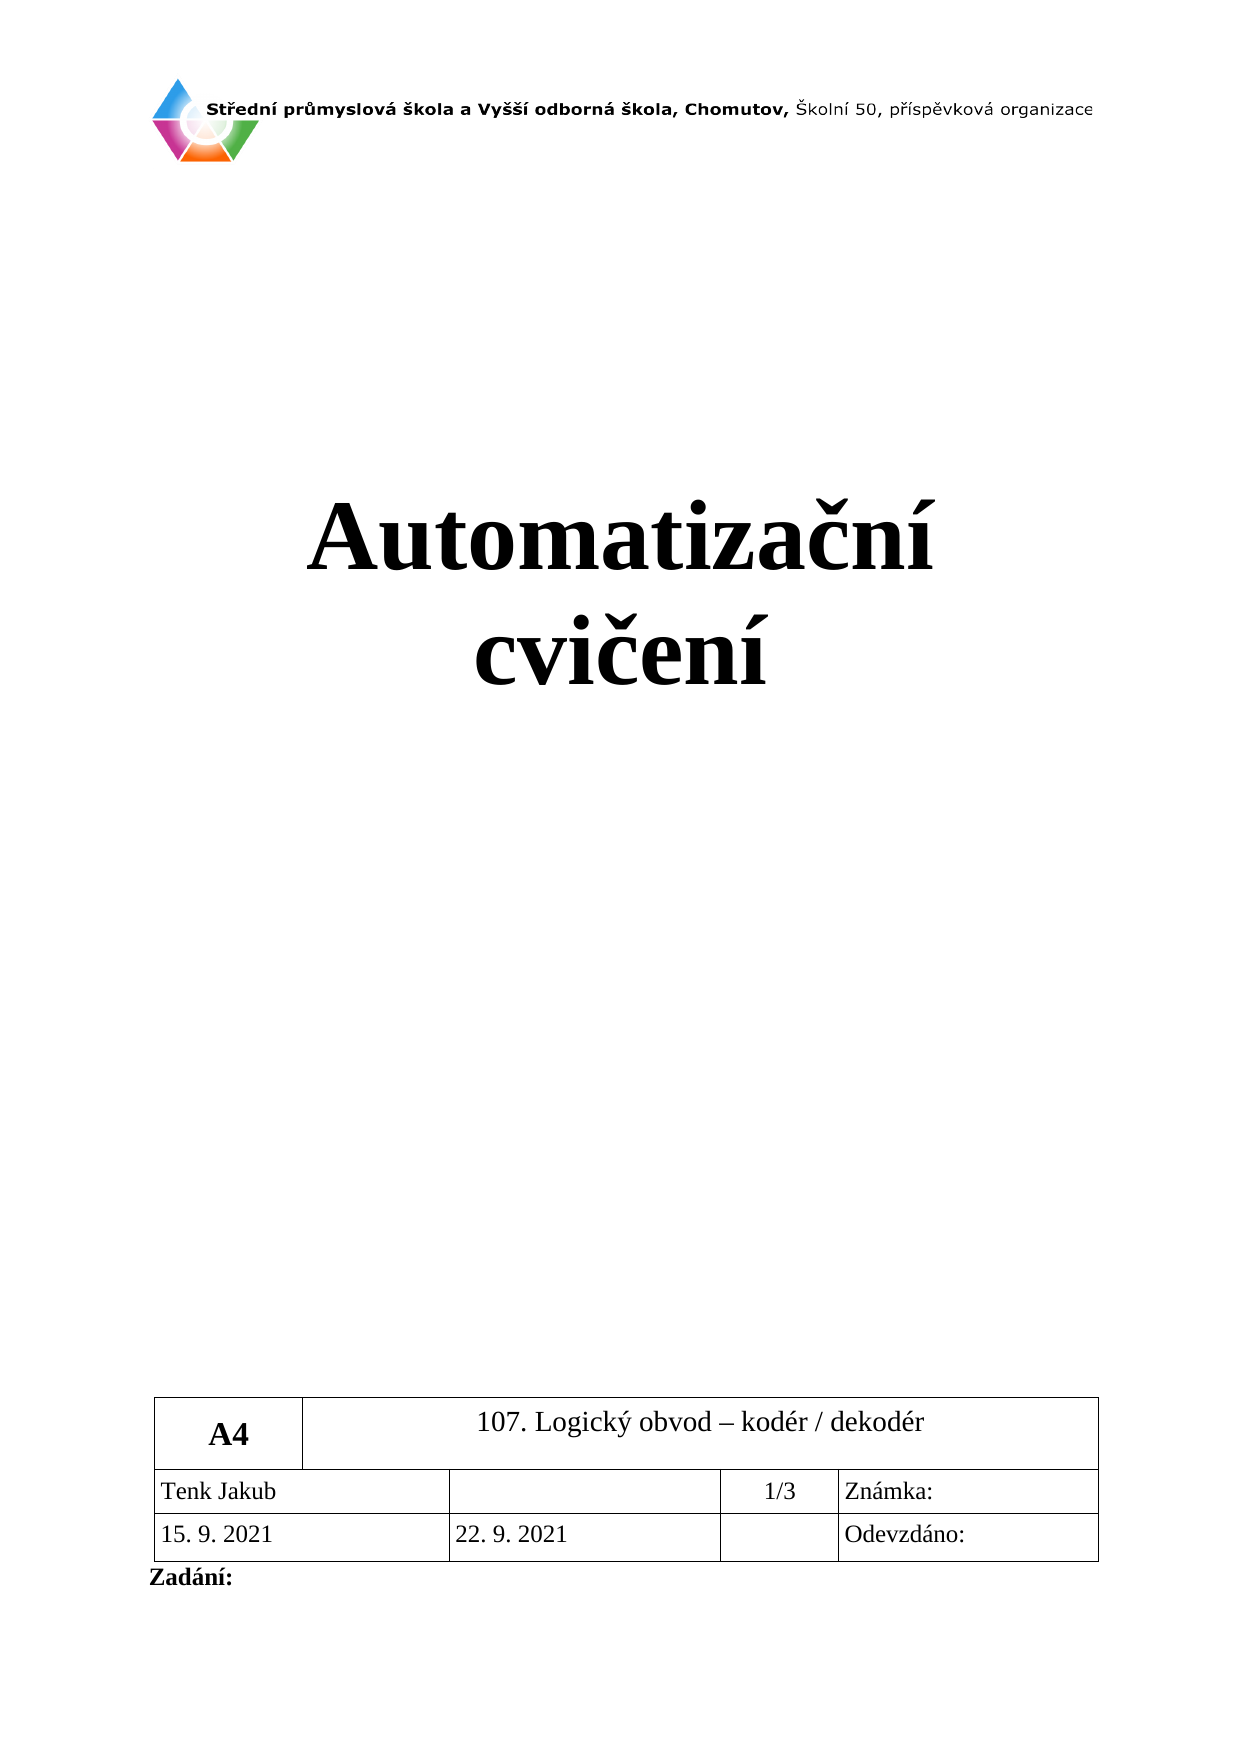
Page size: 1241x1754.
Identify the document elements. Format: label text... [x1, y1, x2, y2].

table_cell 22. 9. 2021 [450, 1514, 720, 1561]
table_cell 1/3 [721, 1470, 838, 1513]
table_cell Odevzdáno: [839, 1514, 1098, 1561]
table_header A4 [155, 1398, 302, 1469]
table_cell [450, 1470, 720, 1513]
table_cell Tenk Jakub [155, 1470, 449, 1513]
picture [148, 73, 1093, 169]
text Automatizační cvičení [148, 476, 1092, 706]
text Zadání: [148, 1562, 1092, 1591]
table_cell 15. 9. 2021 [155, 1514, 449, 1561]
table_cell Známka: [839, 1470, 1098, 1513]
table_cell [721, 1514, 838, 1561]
table_header 107. Logický obvod – kodér / dekodér [303, 1398, 1098, 1469]
